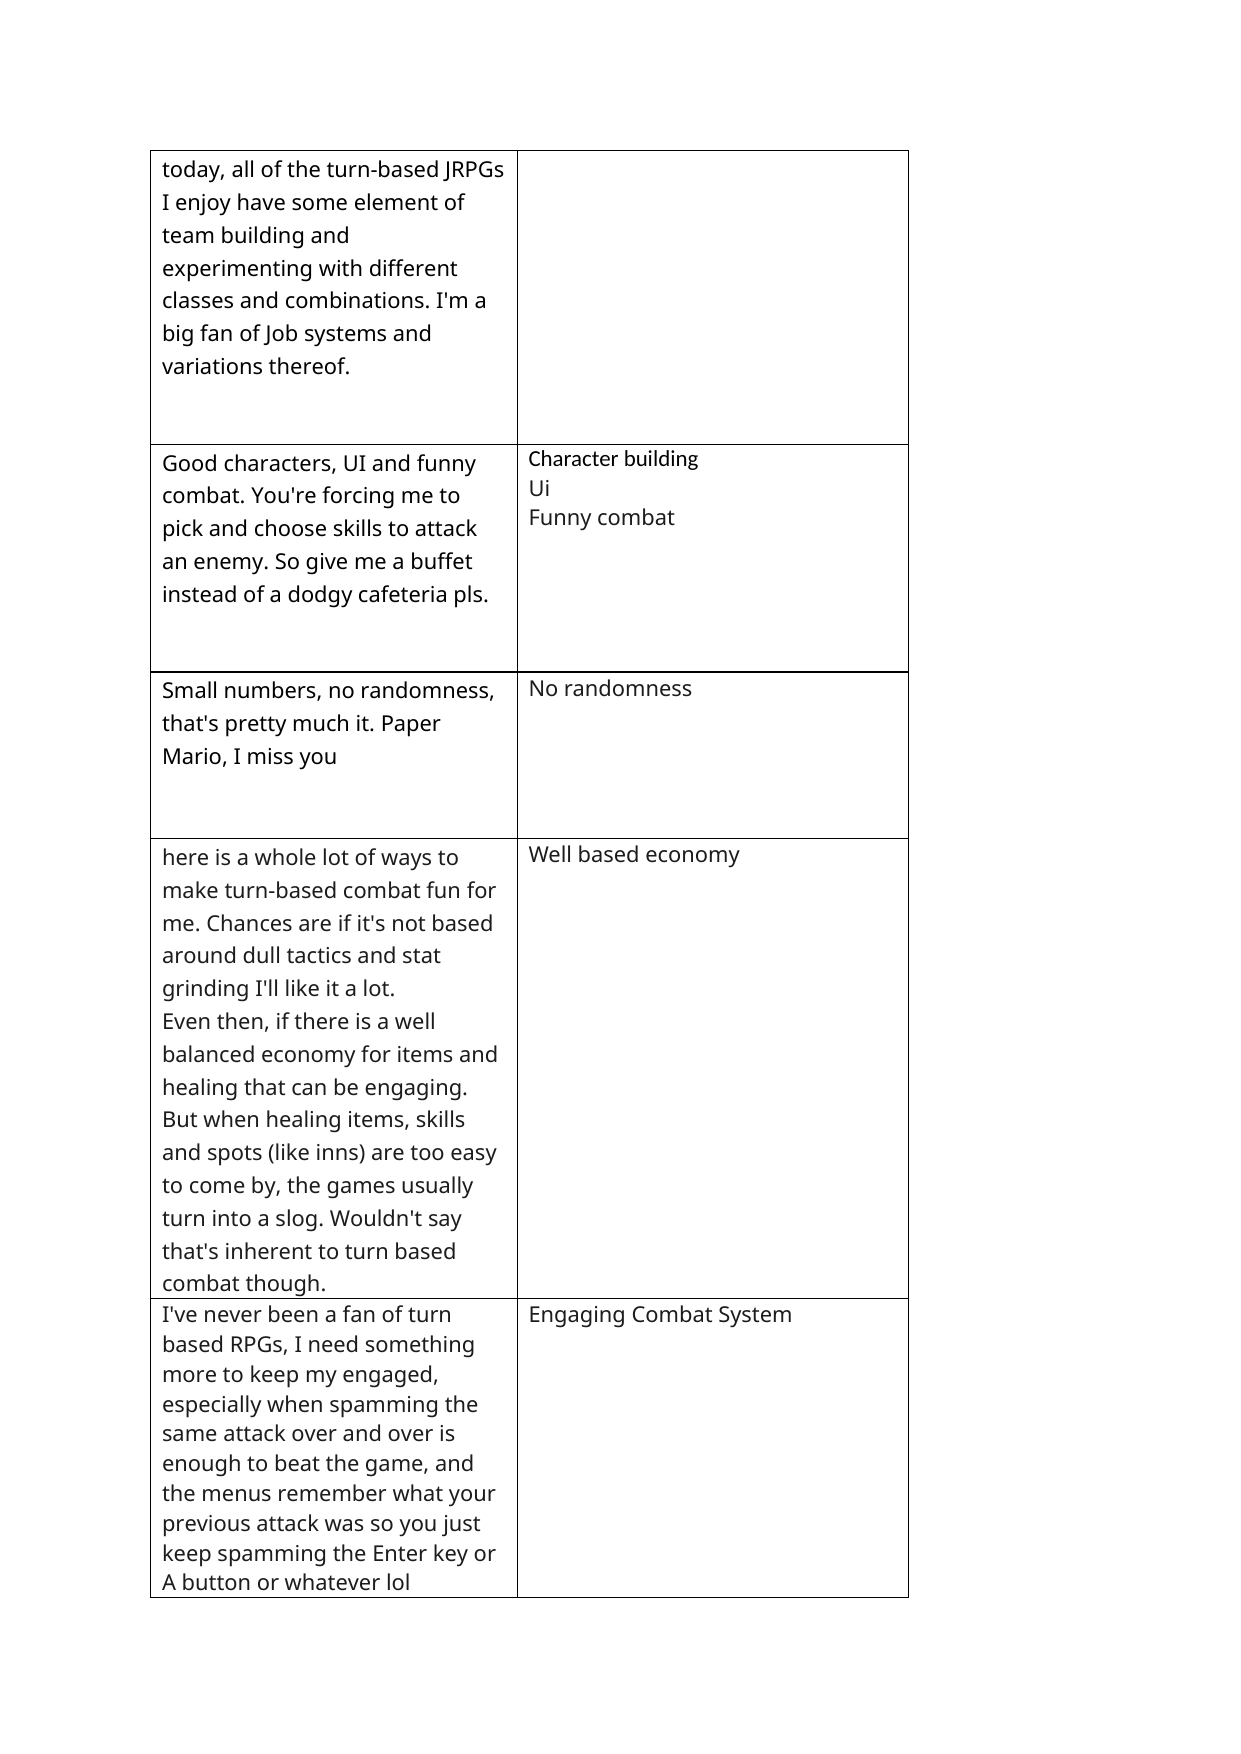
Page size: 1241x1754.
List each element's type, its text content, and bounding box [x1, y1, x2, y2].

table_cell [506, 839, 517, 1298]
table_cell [518, 1299, 908, 1597]
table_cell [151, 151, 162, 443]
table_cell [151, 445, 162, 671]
table_cell Character building Ui Funny combat [518, 445, 908, 671]
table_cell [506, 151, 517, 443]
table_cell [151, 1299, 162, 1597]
table_cell No randomness [518, 673, 908, 838]
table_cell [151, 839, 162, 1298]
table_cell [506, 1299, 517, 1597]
table_cell Well based economy [518, 839, 908, 1298]
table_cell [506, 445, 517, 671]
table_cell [518, 151, 908, 443]
